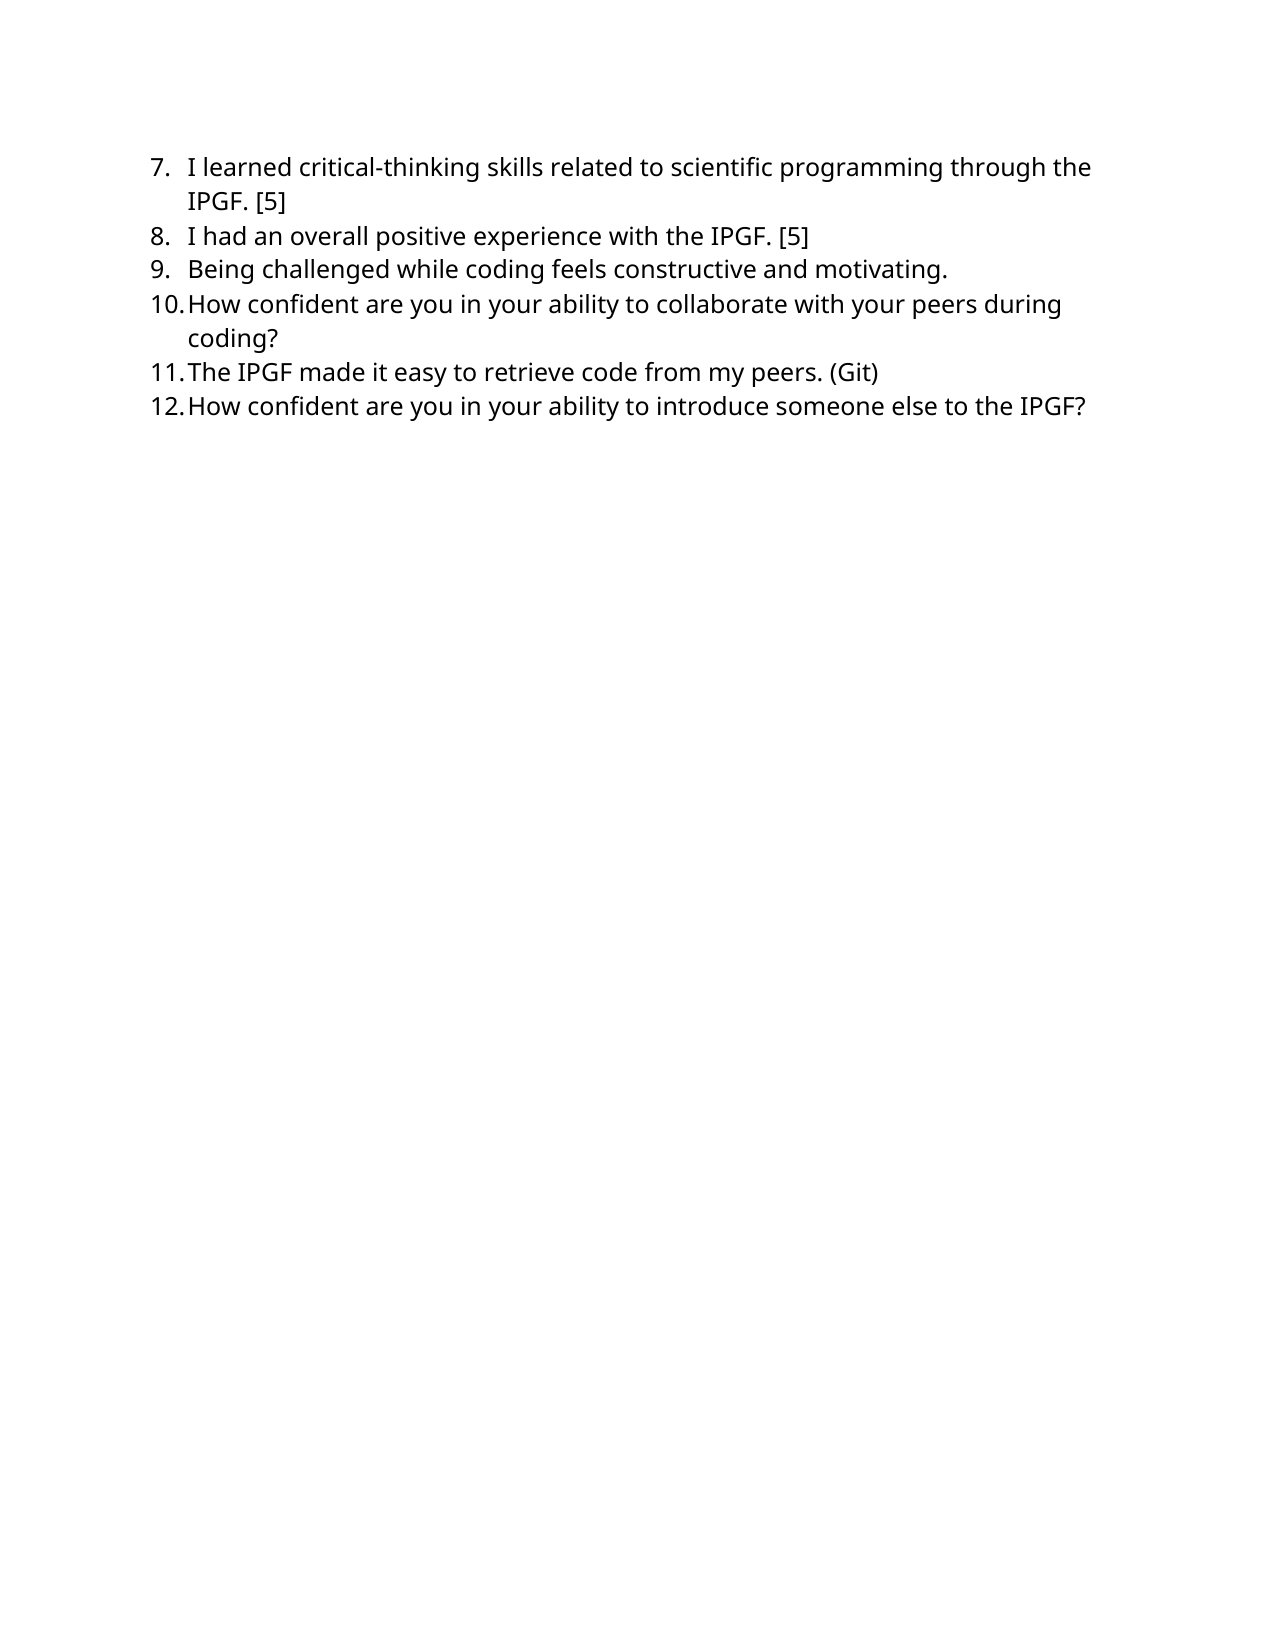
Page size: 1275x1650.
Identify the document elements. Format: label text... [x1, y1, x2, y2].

list How confident are you in your ability to collaborate with your peers during coding? [150, 286, 1125, 354]
list The IPGF made it easy to retrieve code from my peers. (Git) [150, 354, 1125, 388]
list I had an overall positive experience with the IPGF. [5] [150, 218, 1125, 252]
list How confident are you in your ability to introduce someone else to the IPGF? [150, 388, 1125, 422]
list Being challenged while coding feels constructive and motivating. [150, 252, 1125, 286]
list I learned critical-thinking skills related to scientific programming through the IPGF. [5] [150, 150, 1125, 218]
